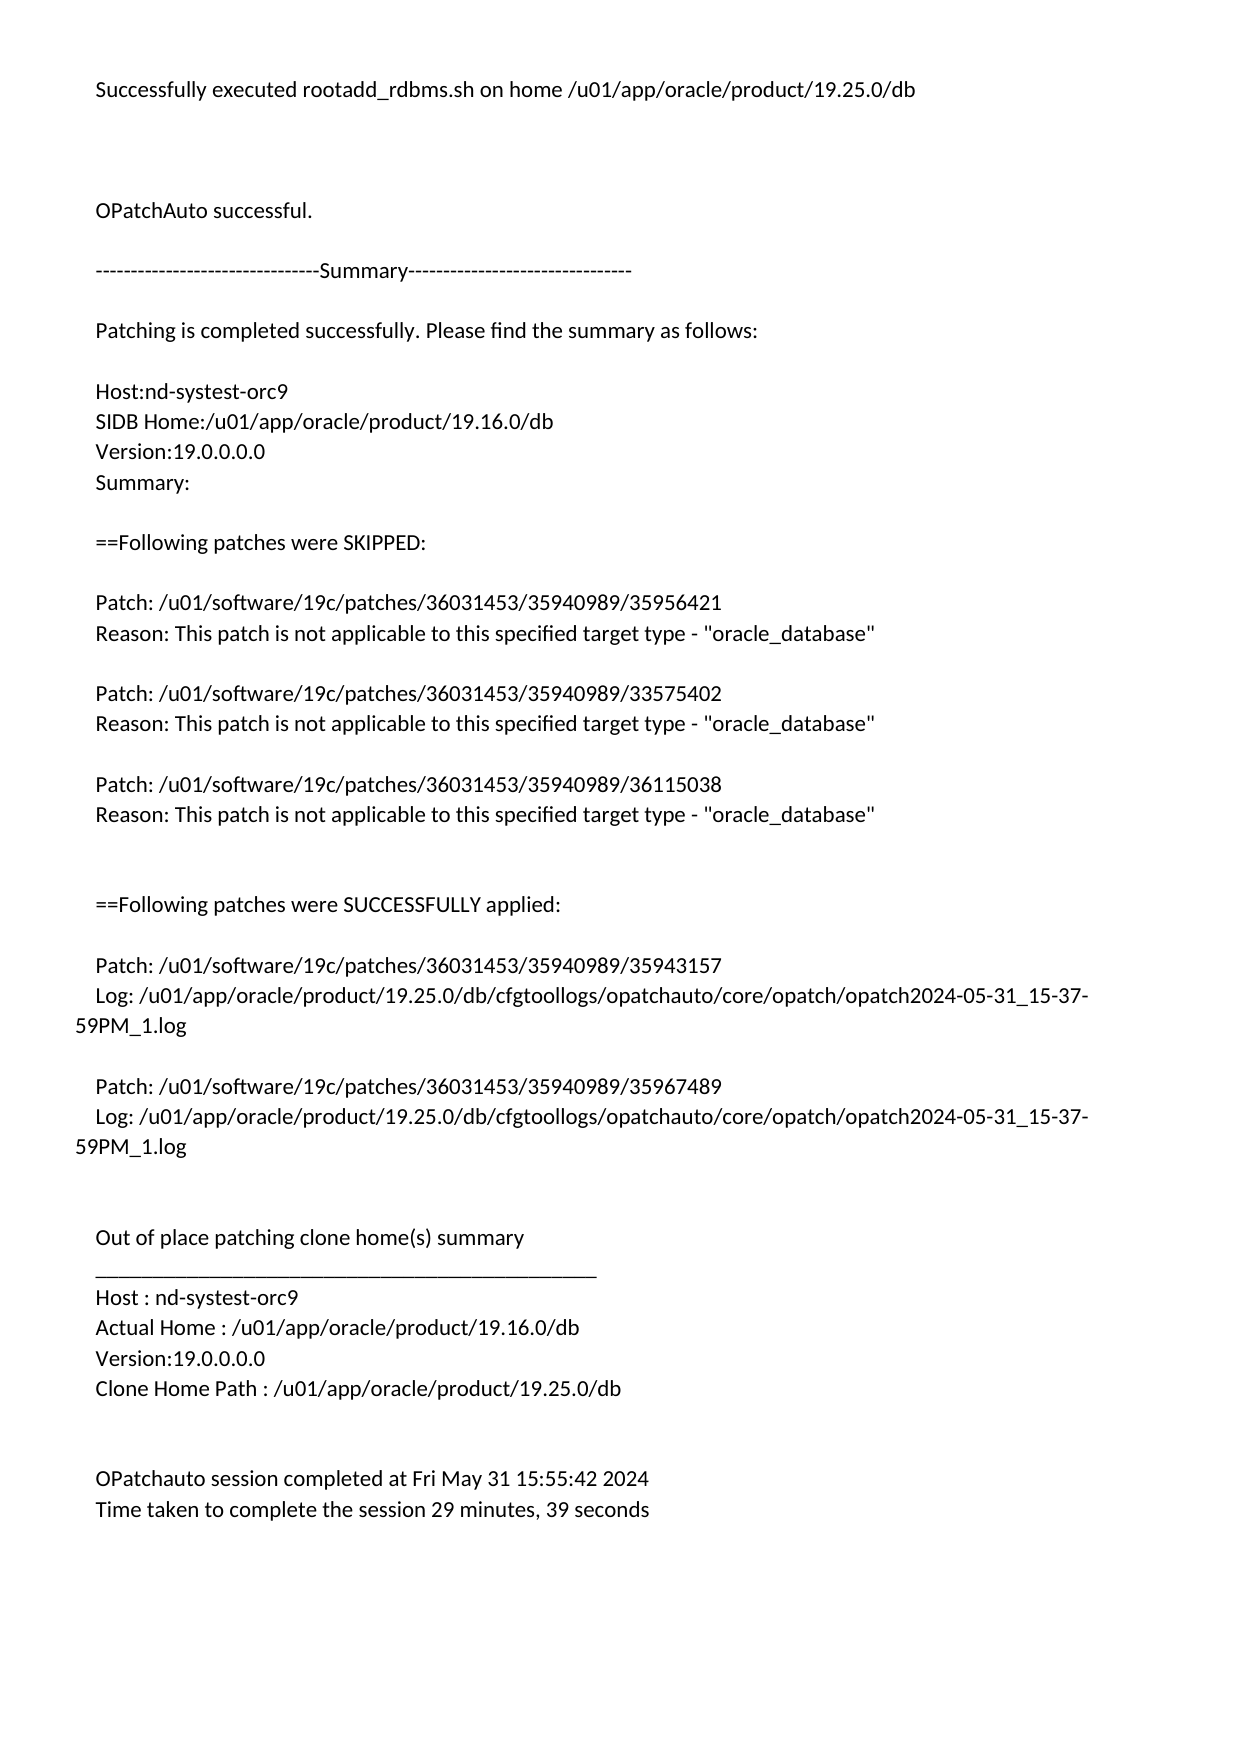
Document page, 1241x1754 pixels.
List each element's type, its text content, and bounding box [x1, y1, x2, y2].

text Summary: [75, 468, 1165, 496]
text Version:19.0.0.0.0 [75, 437, 1165, 466]
text Patch: /u01/software/19c/patches/36031453/35940989/33575402 [75, 679, 1165, 707]
text Version:19.0.0.0.0 [75, 1344, 1165, 1372]
text ==Following patches were SUCCESSFULLY applied: [75, 891, 1165, 919]
text Patch: /u01/software/19c/patches/36031453/35940989/35943157 [75, 951, 1165, 979]
text Actual Home : /u01/app/oracle/product/19.16.0/db [75, 1313, 1165, 1342]
text Reason: This patch is not applicable to this specified target type - "oracle_database" [75, 619, 1165, 647]
text Host:nd-systest-orc9 [75, 377, 1165, 405]
text ____________________________________________ [75, 1253, 1165, 1281]
text OPatchAuto successful. [75, 196, 1165, 224]
text Time taken to complete the session 29 minutes, 39 seconds [75, 1495, 1165, 1523]
text SIDB Home:/u01/app/oracle/product/19.16.0/db [75, 407, 1165, 435]
text Clone Home Path : /u01/app/oracle/product/19.25.0/db [75, 1374, 1165, 1402]
text Reason: This patch is not applicable to this specified target type - "oracle_database" [75, 709, 1165, 737]
text OPatchauto session completed at Fri May 31 15:55:42 2024 [75, 1464, 1165, 1493]
text --------------------------------Summary-------------------------------- [75, 256, 1165, 284]
text Host : nd-systest-orc9 [75, 1283, 1165, 1311]
text Patching is completed successfully. Please find the summary as follows: [75, 317, 1165, 345]
text Patch: /u01/software/19c/patches/36031453/35940989/35967489 [75, 1072, 1165, 1100]
text Log: /u01/app/oracle/product/19.25.0/db/cfgtoollogs/opatchauto/core/opatch/opatch2024-05-31_15-37-59PM_1.log [75, 981, 1165, 1039]
text ==Following patches were SKIPPED: [75, 528, 1165, 556]
text Successfully executed rootadd_rdbms.sh on home /u01/app/oracle/product/19.25.0/db [75, 75, 1165, 103]
text Patch: /u01/software/19c/patches/36031453/35940989/35956421 [75, 588, 1165, 617]
text Log: /u01/app/oracle/product/19.25.0/db/cfgtoollogs/opatchauto/core/opatch/opatch2024-05-31_15-37-59PM_1.log [75, 1102, 1165, 1160]
text Reason: This patch is not applicable to this specified target type - "oracle_database" [75, 800, 1165, 828]
text Patch: /u01/software/19c/patches/36031453/35940989/36115038 [75, 770, 1165, 798]
text Out of place patching clone home(s) summary [75, 1223, 1165, 1251]
